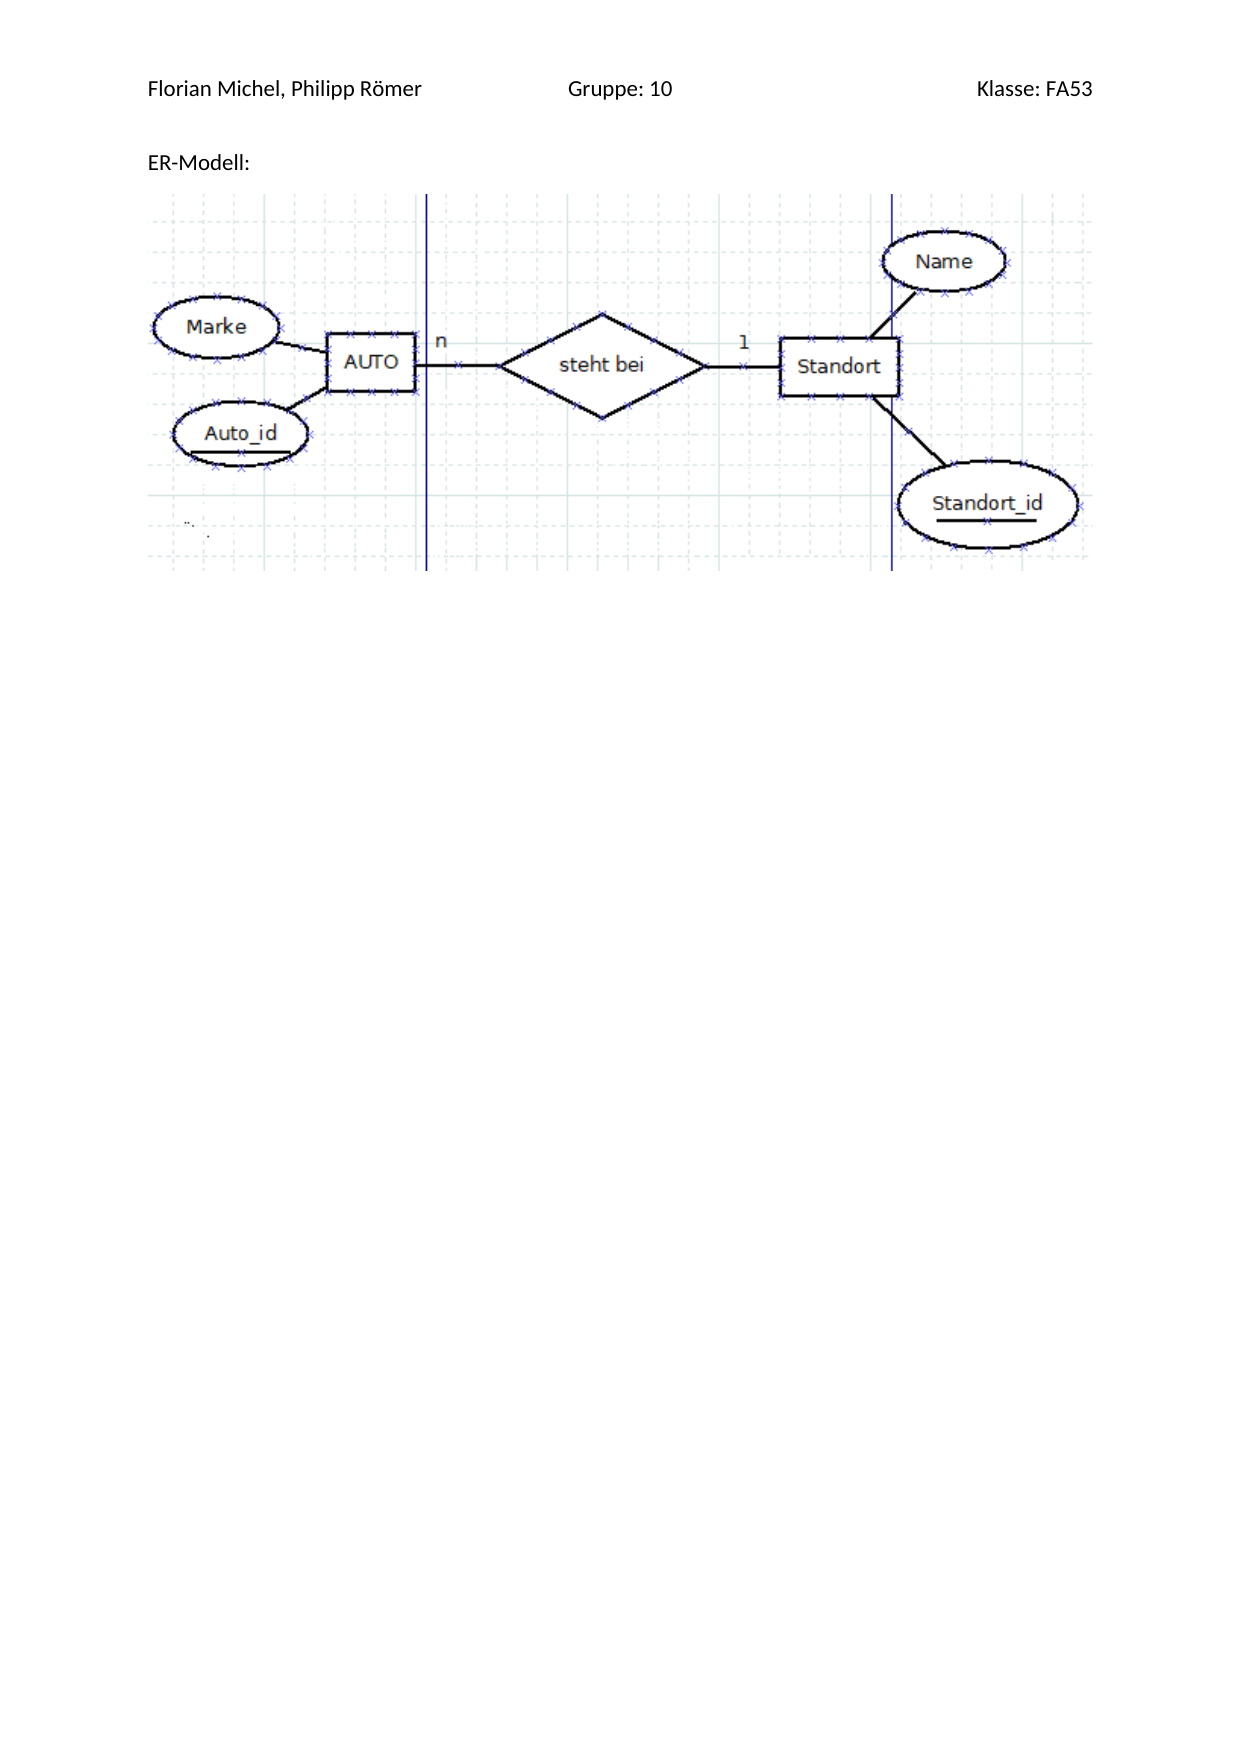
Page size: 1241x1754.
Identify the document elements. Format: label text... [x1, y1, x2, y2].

picture [147, 194, 1093, 571]
text ER-Modell: [148, 148, 1093, 176]
